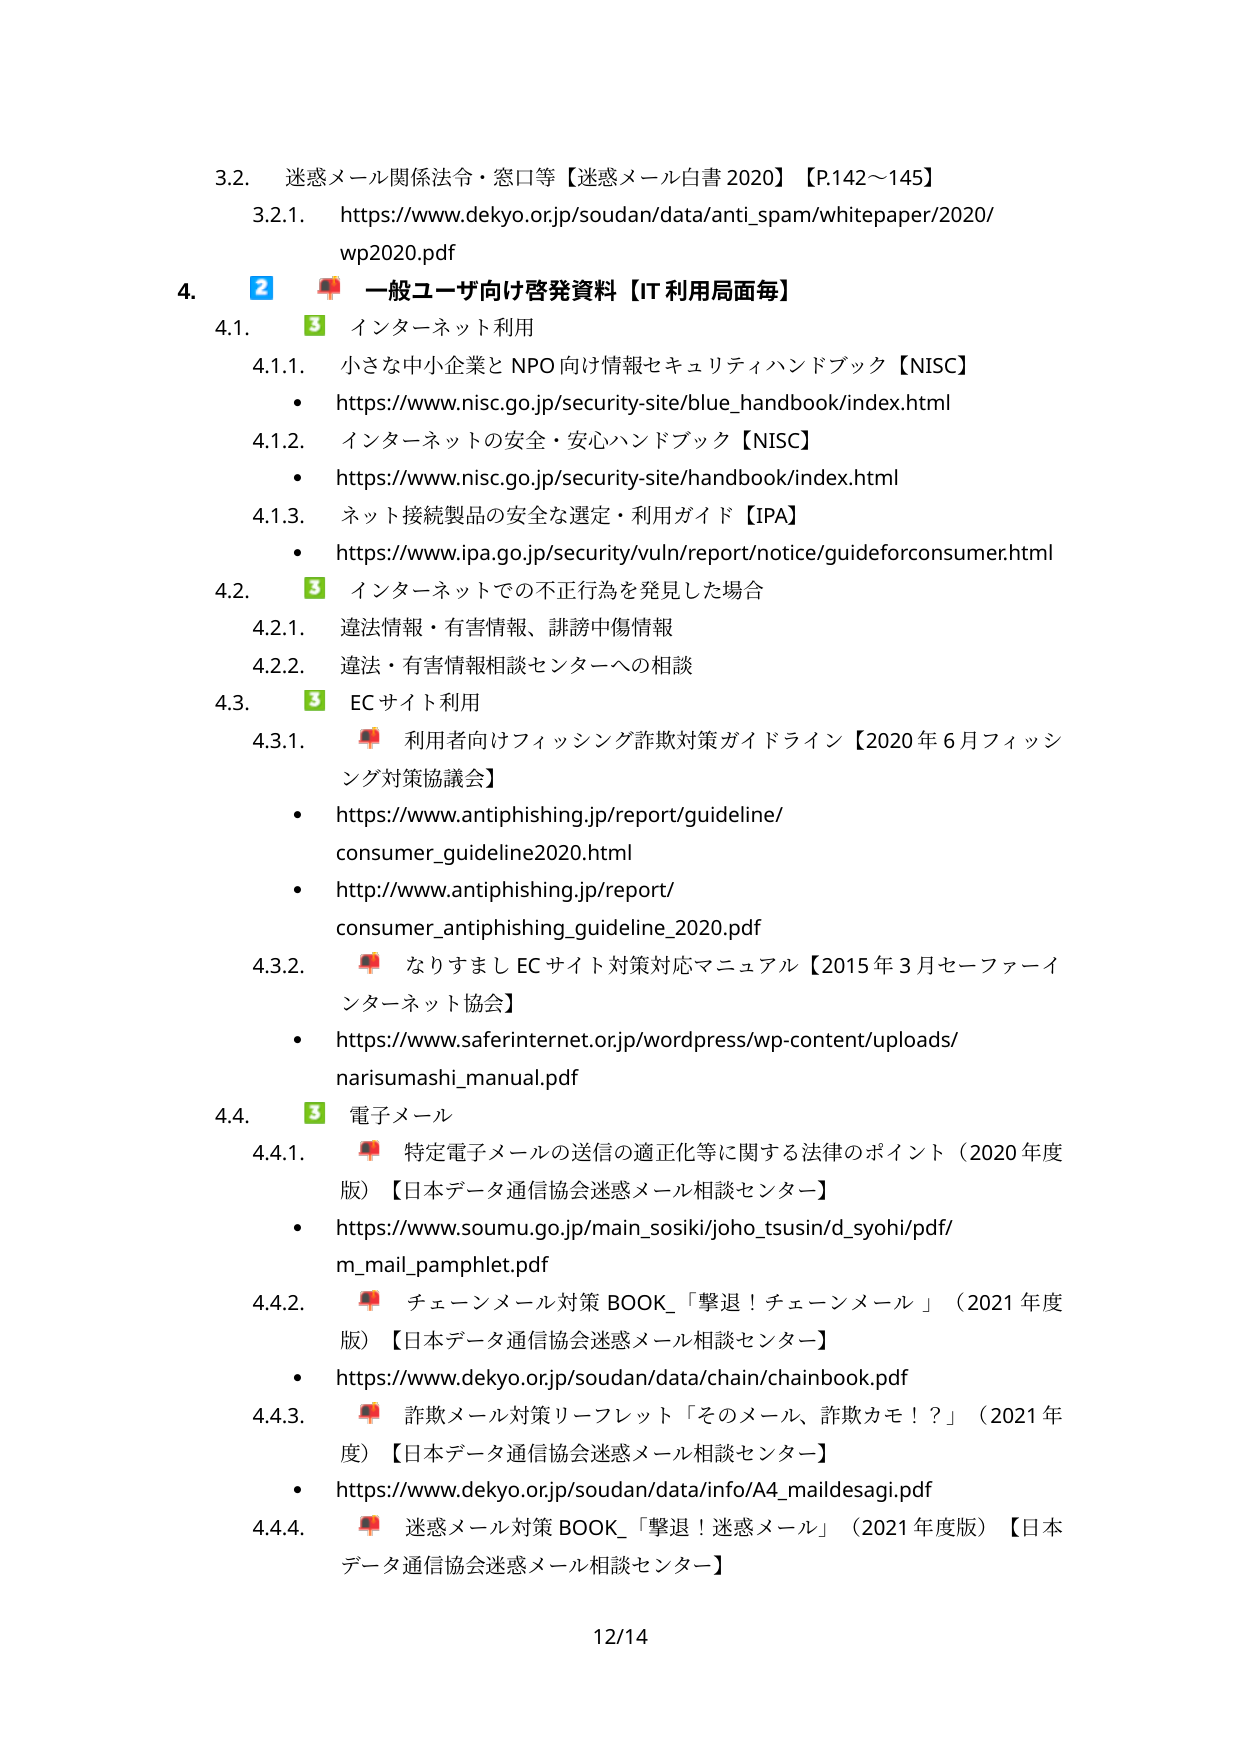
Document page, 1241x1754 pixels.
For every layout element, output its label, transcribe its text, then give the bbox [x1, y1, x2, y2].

list ECサイト利用 [215, 683, 1063, 721]
list https://www.nisc.go.jp/security-site/blue_handbook/index.html [294, 383, 1063, 421]
list 利用者向けフィッシング詐欺対策ガイドライン【2020年6月フィッシング対策協議会】 [252, 721, 1063, 796]
list 違法・有害情報相談センターへの相談 [252, 646, 1063, 683]
list https://www.dekyo.or.jp/soudan/data/anti_spam/whitepaper/2020/wp2020.pdf [252, 196, 1063, 271]
picture [358, 1402, 380, 1424]
list https://www.dekyo.or.jp/soudan/data/chain/chainbook.pdf [294, 1358, 1063, 1396]
list 電子メール [215, 1096, 1063, 1133]
list 小さな中小企業とNPO向け情報セキュリティハンドブック【NISC】 [252, 346, 1063, 383]
list https://www.nisc.go.jp/security-site/handbook/index.html [294, 458, 1063, 496]
list なりすましECサイト対策対応マニュアル【2015年3月セーファーインターネット協会】 [252, 946, 1063, 1021]
list 特定電子メールの送信の適正化等に関する法律のポイント（2020年度版）【日本データ通信協会迷惑メール相談センター】 [252, 1133, 1063, 1208]
list https://www.dekyo.or.jp/soudan/data/info/A4_maildesagi.pdf [294, 1471, 1063, 1508]
list ネット接続製品の安全な選定・利用ガイド【IPA】 [252, 496, 1063, 533]
picture [250, 276, 274, 300]
picture [358, 1515, 380, 1536]
list 迷惑メール対策BOOK_「撃退！迷惑メール」（2021年度版）【日本データ通信協会迷惑メール相談センター】 [252, 1508, 1063, 1583]
list インターネットの安全・安心ハンドブック【NISC】 [252, 421, 1063, 458]
list インターネットでの不正行為を発見した場合 [215, 571, 1063, 608]
list https://www.antiphishing.jp/report/guideline/consumer_guideline2020.html [294, 796, 1063, 871]
picture [304, 1102, 326, 1124]
picture [304, 577, 326, 599]
list https://www.ipa.go.jp/security/vuln/report/notice/guideforconsumer.html [294, 533, 1063, 571]
list 違法情報・有害情報、誹謗中傷情報 [252, 608, 1063, 646]
list チェーンメール対策BOOK_「撃退！チェーンメール 」（2021年度版）【日本データ通信協会迷惑メール相談センター】 [252, 1283, 1063, 1358]
picture [358, 727, 380, 749]
list 迷惑メール関係法令・窓口等【迷惑メール白書2020】【P.142～145】 [215, 158, 1063, 196]
picture [358, 952, 380, 974]
list インターネット利用 [215, 308, 1063, 346]
picture [304, 690, 326, 711]
list 詐欺メール対策リーフレット「そのメール、詐欺カモ！？」（2021年度）【日本データ通信協会迷惑メール相談センター】 [252, 1396, 1063, 1471]
subtitle 一般ユーザ向け啓発資料【IT利用局面毎】 [177, 271, 1058, 308]
picture [304, 315, 326, 336]
list https://www.saferinternet.or.jp/wordpress/wp-content/uploads/narisumashi_manual.pdf [294, 1021, 1063, 1096]
picture [358, 1290, 380, 1311]
picture [317, 276, 341, 300]
list https://www.soumu.go.jp/main_sosiki/joho_tsusin/d_syohi/pdf/m_mail_pamphlet.pdf [294, 1208, 1063, 1283]
picture [358, 1140, 380, 1161]
list http://www.antiphishing.jp/report/consumer_antiphishing_guideline_2020.pdf [294, 871, 1063, 946]
